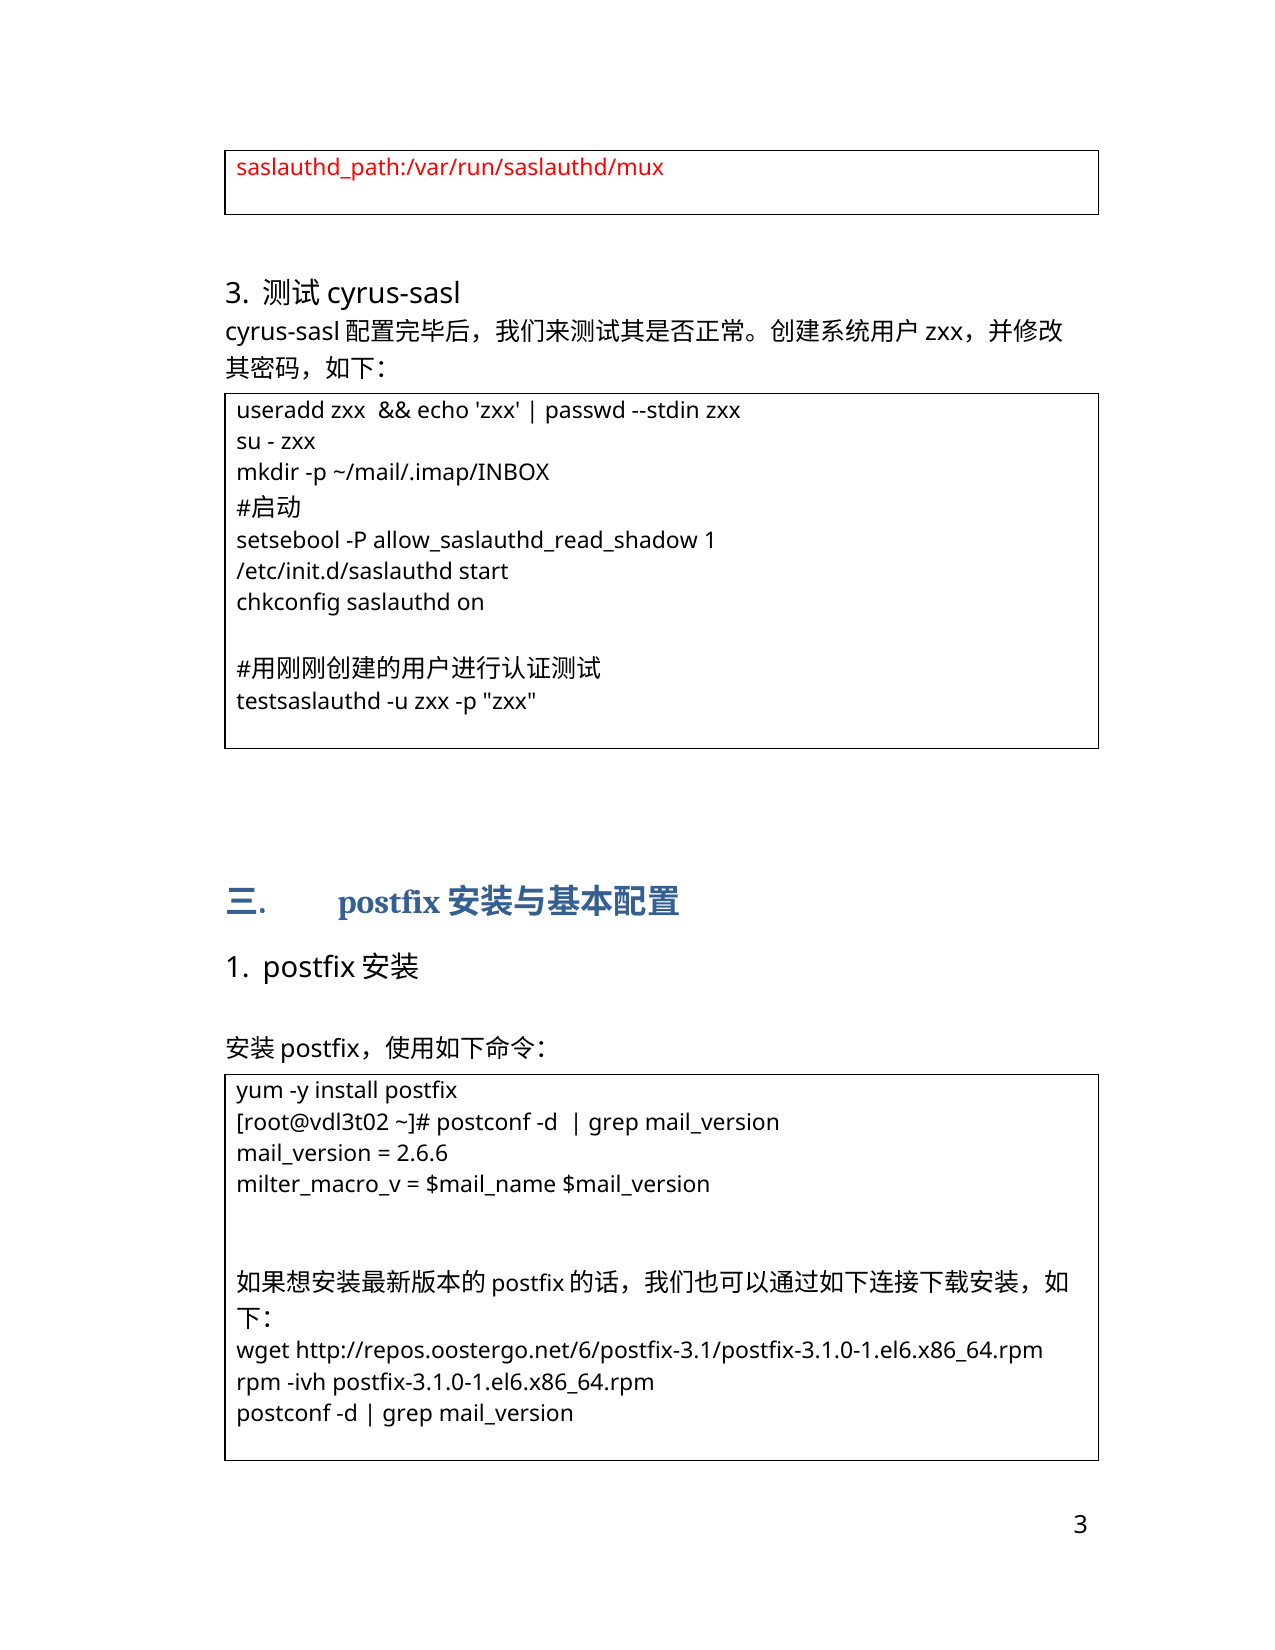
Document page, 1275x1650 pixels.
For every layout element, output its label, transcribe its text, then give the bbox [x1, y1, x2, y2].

subtitle postfix安装与基本配置 [225, 875, 1087, 923]
subtitle postfix安装 [225, 944, 1087, 986]
text cyrus-sasl配置完毕后，我们来测试其是否正常。创建系统用户zxx，并修改其密码，如下： [225, 312, 1087, 384]
text 安装postfix，使用如下命令： [225, 1029, 1087, 1065]
table_header yum -y install postfix [root@vdl3t02 ~]# postconf -d | grep mail_version mail_version = 2.6.6 milter_macro_v = $mail_name $mail_version 如果想安装最新版本的postfix的话，我们也可以通过如下连接下载安装，如下： wget http://repos.oostergo.net/6/postfix-3.1/postfix-3.1.0-1.el6.x86_64.rpm rpm -ivh postfix-3.1.0-1.el6.x86_64.rpm postconf -d | grep mail_version [226, 1075, 1098, 1459]
table_header useradd zxx && echo 'zxx' | passwd --stdin zxx su - zxx mkdir -p ~/mail/.imap/INBOX #启动 setsebool -P allow_saslauthd_read_shadow 1 /etc/init.d/saslauthd start chkconfig saslauthd on #用刚刚创建的用户进行认证测试 testsaslauthd -u zxx -p "zxx" [226, 394, 1098, 747]
subtitle 测试cyrus-sasl [225, 269, 1087, 312]
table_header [226, 151, 1098, 213]
